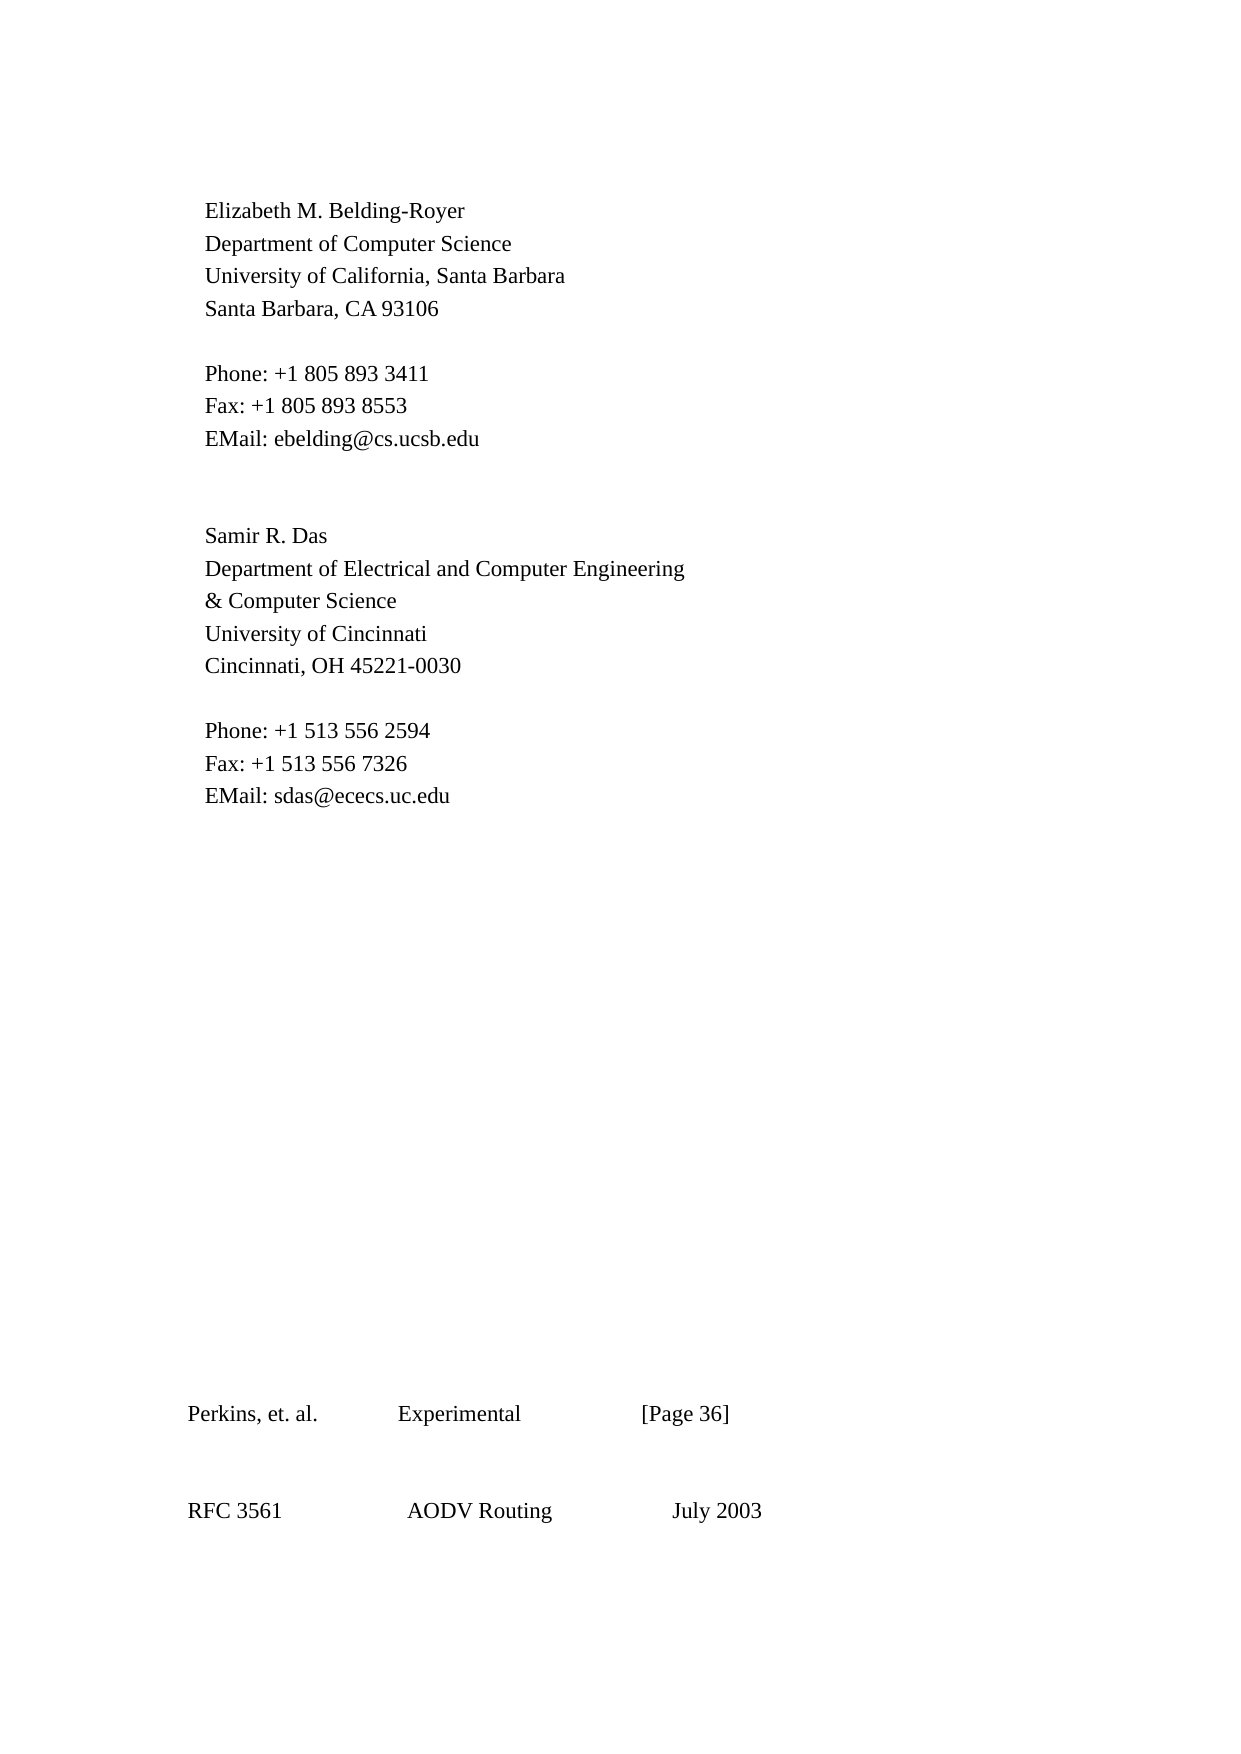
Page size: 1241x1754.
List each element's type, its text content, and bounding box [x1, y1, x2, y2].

text RFC 3561 AODV Routing July 2003 [187, 1494, 1053, 1527]
text Santa Barbara, CA 93106 [187, 292, 1053, 324]
text Fax: +1 513 556 7326 [187, 747, 1053, 779]
text Elizabeth M. Belding-Royer [187, 194, 1053, 227]
text Perkins, et. al. Experimental [Page 36] [187, 1397, 1053, 1429]
text University of California, Santa Barbara [187, 259, 1053, 292]
text Department of Electrical and Computer Engineering [187, 552, 1053, 584]
text Fax: +1 805 893 8553 [187, 389, 1053, 422]
text Department of Computer Science [187, 227, 1053, 259]
text University of Cincinnati [187, 617, 1053, 649]
text Phone: +1 513 556 2594 [187, 714, 1053, 747]
text EMail: sdas@ececs.uc.edu [187, 779, 1053, 812]
text & Computer Science [187, 584, 1053, 617]
text Cincinnati, OH 45221-0030 [187, 649, 1053, 682]
text Samir R. Das [187, 519, 1053, 552]
text EMail: ebelding@cs.ucsb.edu [187, 422, 1053, 454]
text Phone: +1 805 893 3411 [187, 357, 1053, 389]
